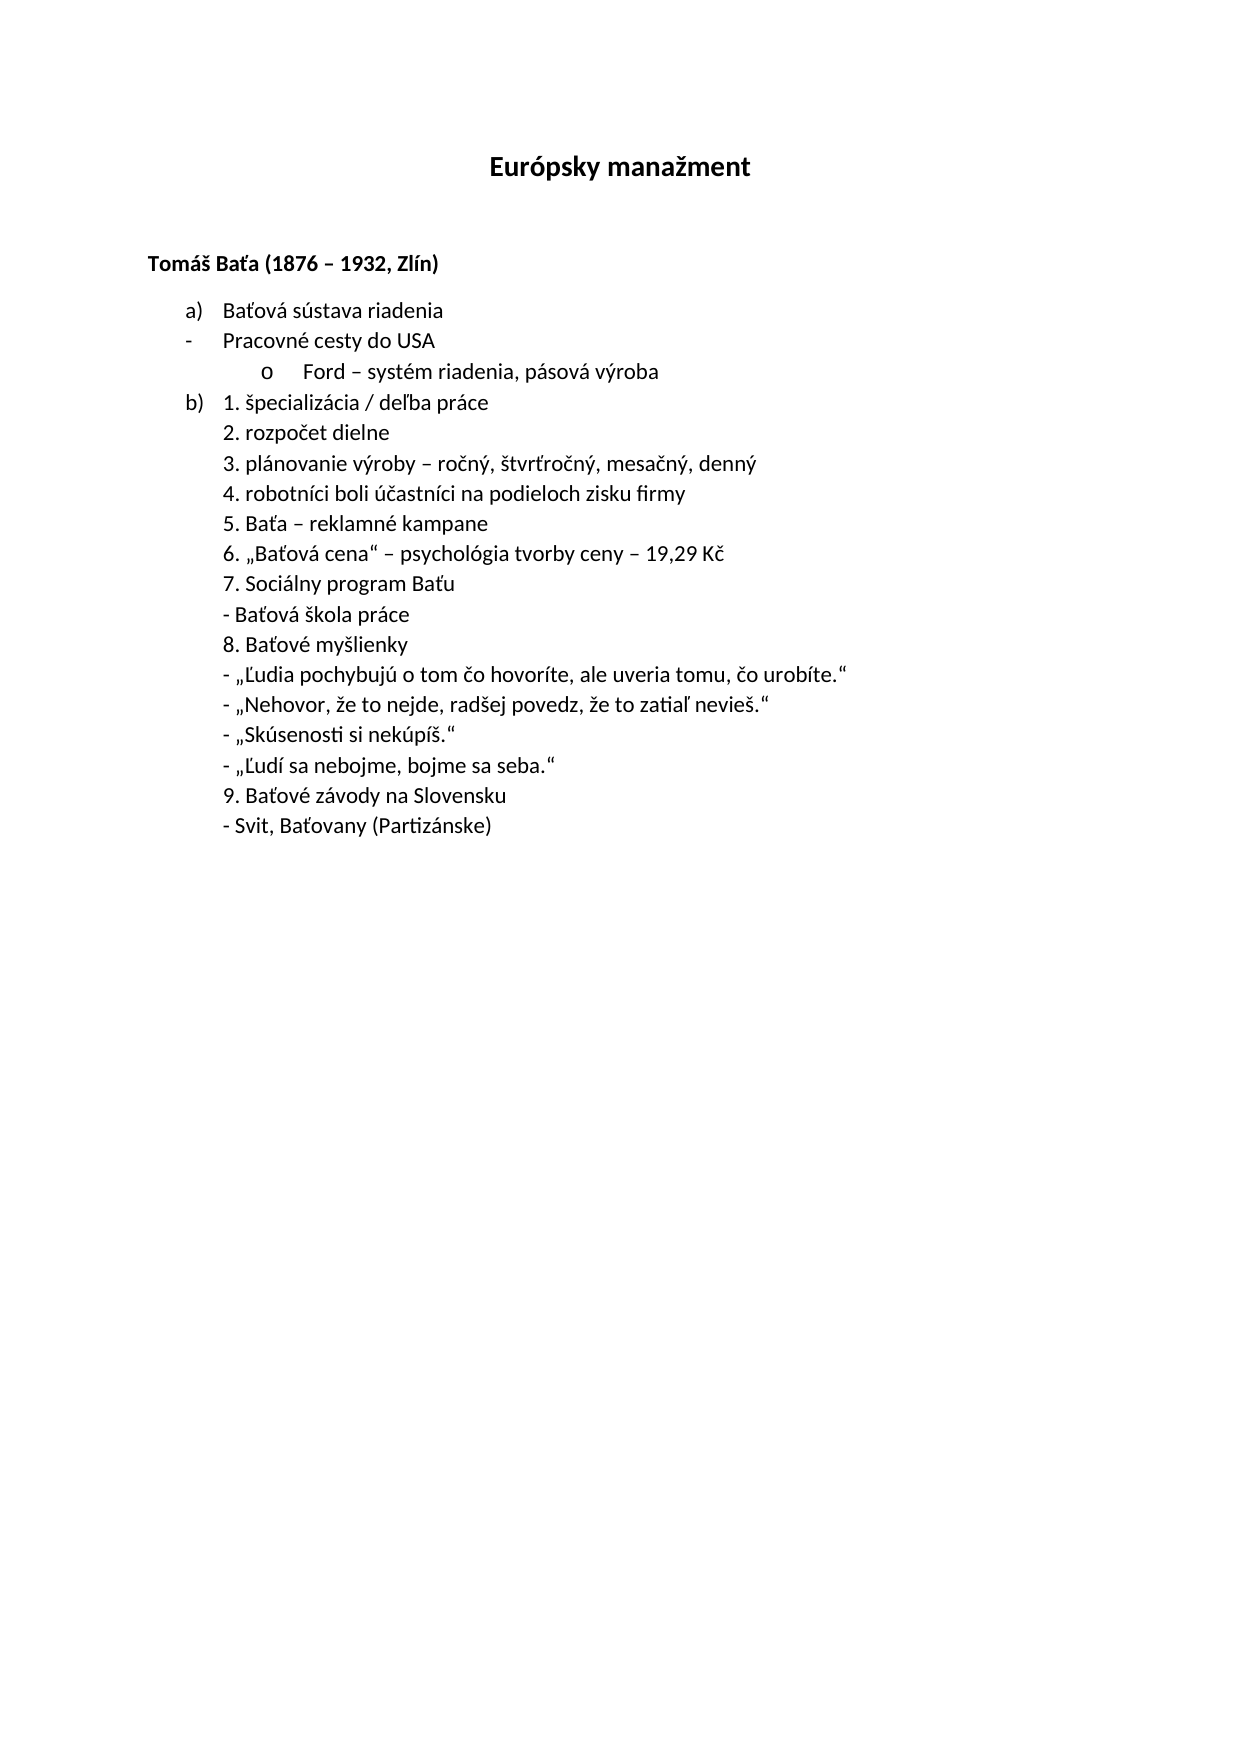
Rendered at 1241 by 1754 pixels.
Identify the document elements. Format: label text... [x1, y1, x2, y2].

list 3. plánovanie výroby – ročný, štvrťročný, mesačný, denný [223, 449, 1093, 477]
list - Baťová škola práce [223, 600, 1093, 628]
list Pracovné cesty do USA [185, 327, 1093, 355]
list - Svit, Baťovany (Partizánske) [223, 811, 1093, 839]
list 4. robotníci boli účastníci na podieloch zisku firmy [223, 479, 1093, 507]
list 9. Baťové závody na Slovensku [223, 781, 1093, 809]
text Európsky manažment [148, 148, 1093, 183]
list - „Skúsenosti si nekúpíš.“ [223, 721, 1093, 749]
list Ford – systém riadenia, pásová výroba [260, 357, 1093, 386]
list 6. „Baťová cena“ – psychológia tvorby ceny – 19,29 Kč [223, 539, 1093, 567]
text Tomáš Baťa (1876 – 1932, Zlín) [148, 249, 1093, 278]
list - „Nehovor, že to nejde, radšej povedz, že to zatiaľ nevieš.“ [223, 690, 1093, 718]
list 1. špecializácia / deľba práce [185, 388, 1093, 416]
list 5. Baťa – reklamné kampane [223, 509, 1093, 537]
list - „Ľudia pochybujú o tom čo hovoríte, ale uveria tomu, čo urobíte.“ [223, 660, 1093, 688]
list 8. Baťové myšlienky [223, 630, 1093, 658]
list - „Ľudí sa nebojme, bojme sa seba.“ [223, 751, 1093, 779]
list 2. rozpočet dielne [223, 418, 1093, 447]
list Baťová sústava riadenia [185, 296, 1093, 324]
list 7. Sociálny program Baťu [223, 569, 1093, 598]
